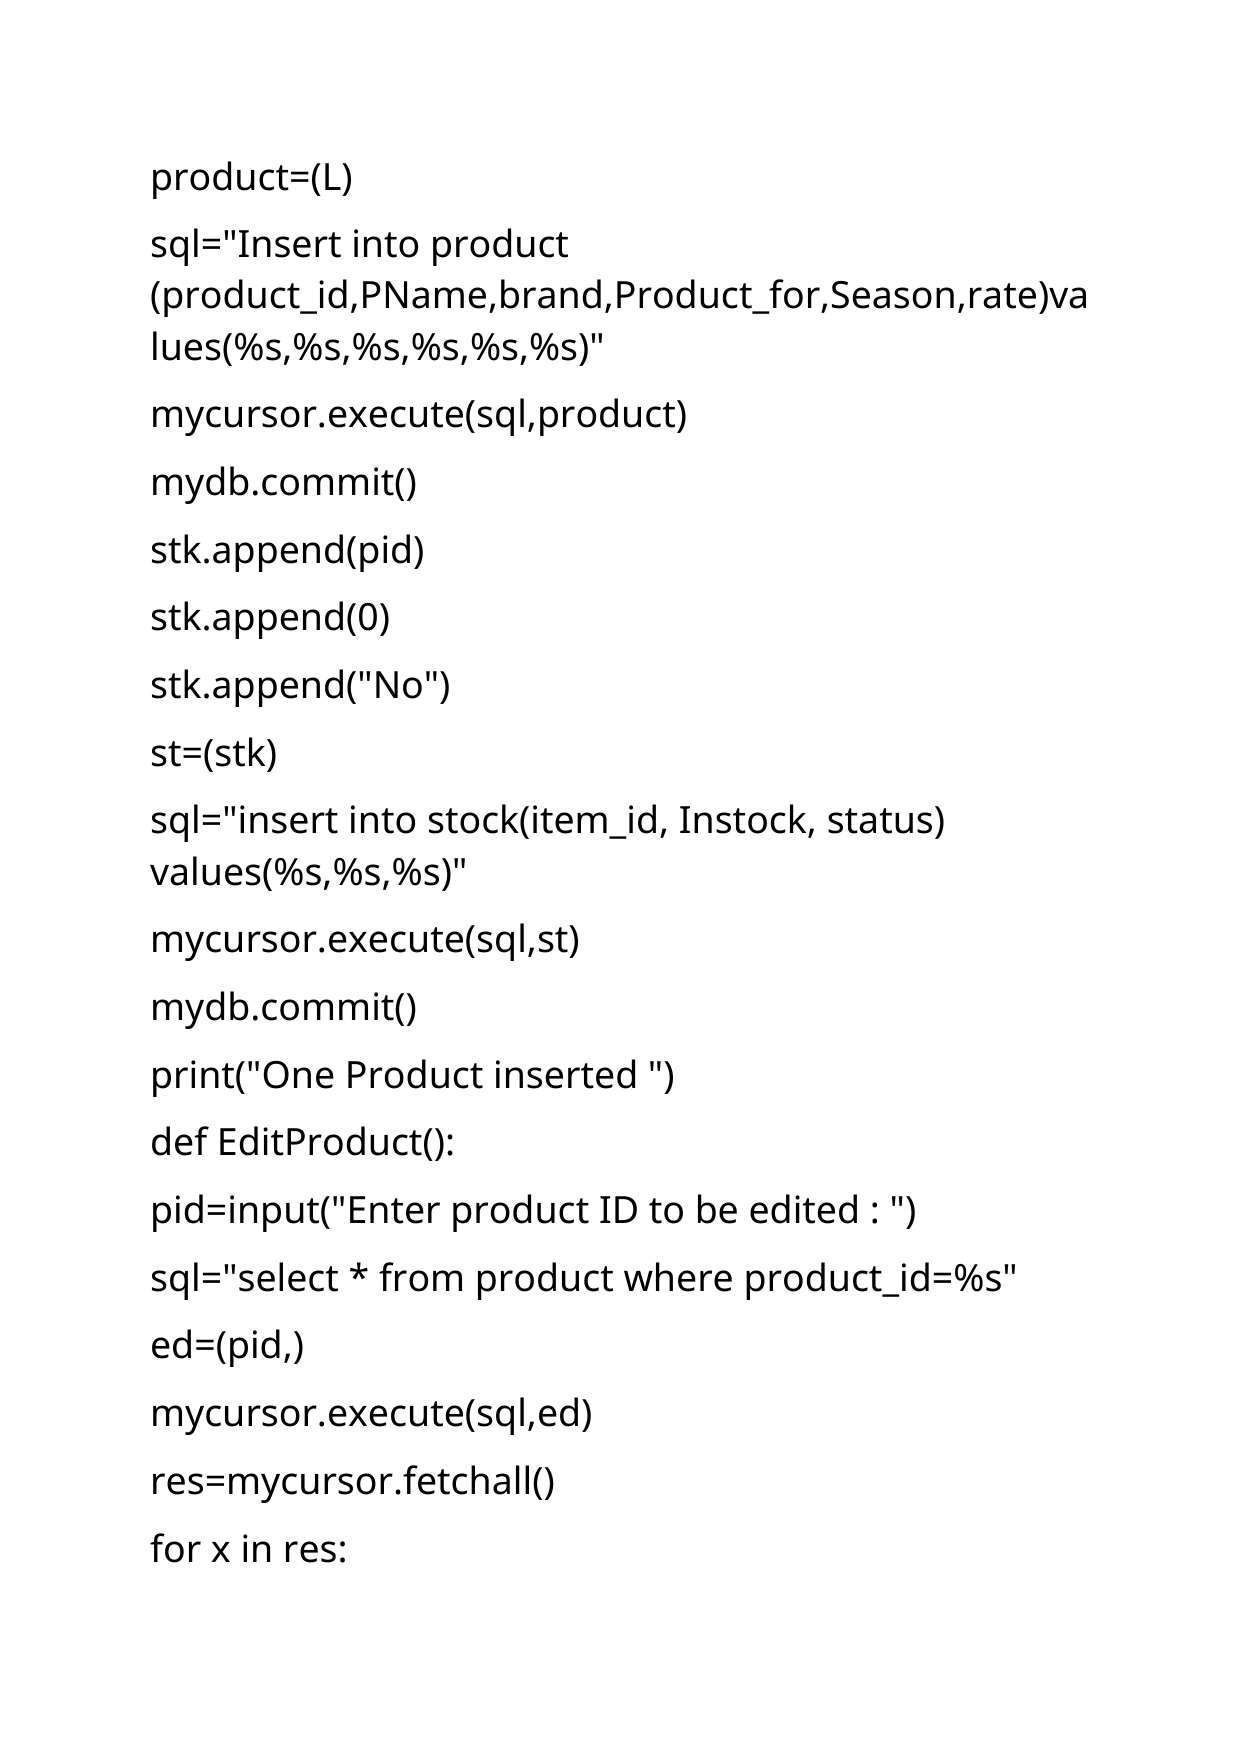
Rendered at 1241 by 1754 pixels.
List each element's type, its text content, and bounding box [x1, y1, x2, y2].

text print("One Product inserted ") [150, 1048, 1090, 1099]
text stk.append(0) [150, 591, 1090, 642]
text mycursor.execute(sql,product) [150, 387, 1090, 438]
text mydb.commit() [150, 455, 1090, 506]
text res=mycursor.fetchall() [150, 1454, 1090, 1505]
text mycursor.execute(sql,ed) [150, 1386, 1090, 1437]
text ed=(pid,) [150, 1319, 1090, 1370]
text st=(stk) [150, 726, 1090, 777]
text for x in res: [150, 1522, 1090, 1573]
text sql="Insert into product (product_id,PName,brand,Product_for,Season,rate)values(%s,%s,%s,%s,%s,%s)" [150, 218, 1090, 371]
text sql="select * from product where product_id=%s" [150, 1251, 1090, 1302]
text stk.append("No") [150, 658, 1090, 709]
text sql="insert into stock(item_id, Instock, status) values(%s,%s,%s)" [150, 794, 1090, 896]
text mydb.commit() [150, 980, 1090, 1031]
text product=(L) [150, 150, 1090, 201]
text stk.append(pid) [150, 523, 1090, 574]
text pid=input("Enter product ID to be edited : ") [150, 1183, 1090, 1234]
text mycursor.execute(sql,st) [150, 912, 1090, 963]
text def EditProduct(): [150, 1116, 1090, 1167]
